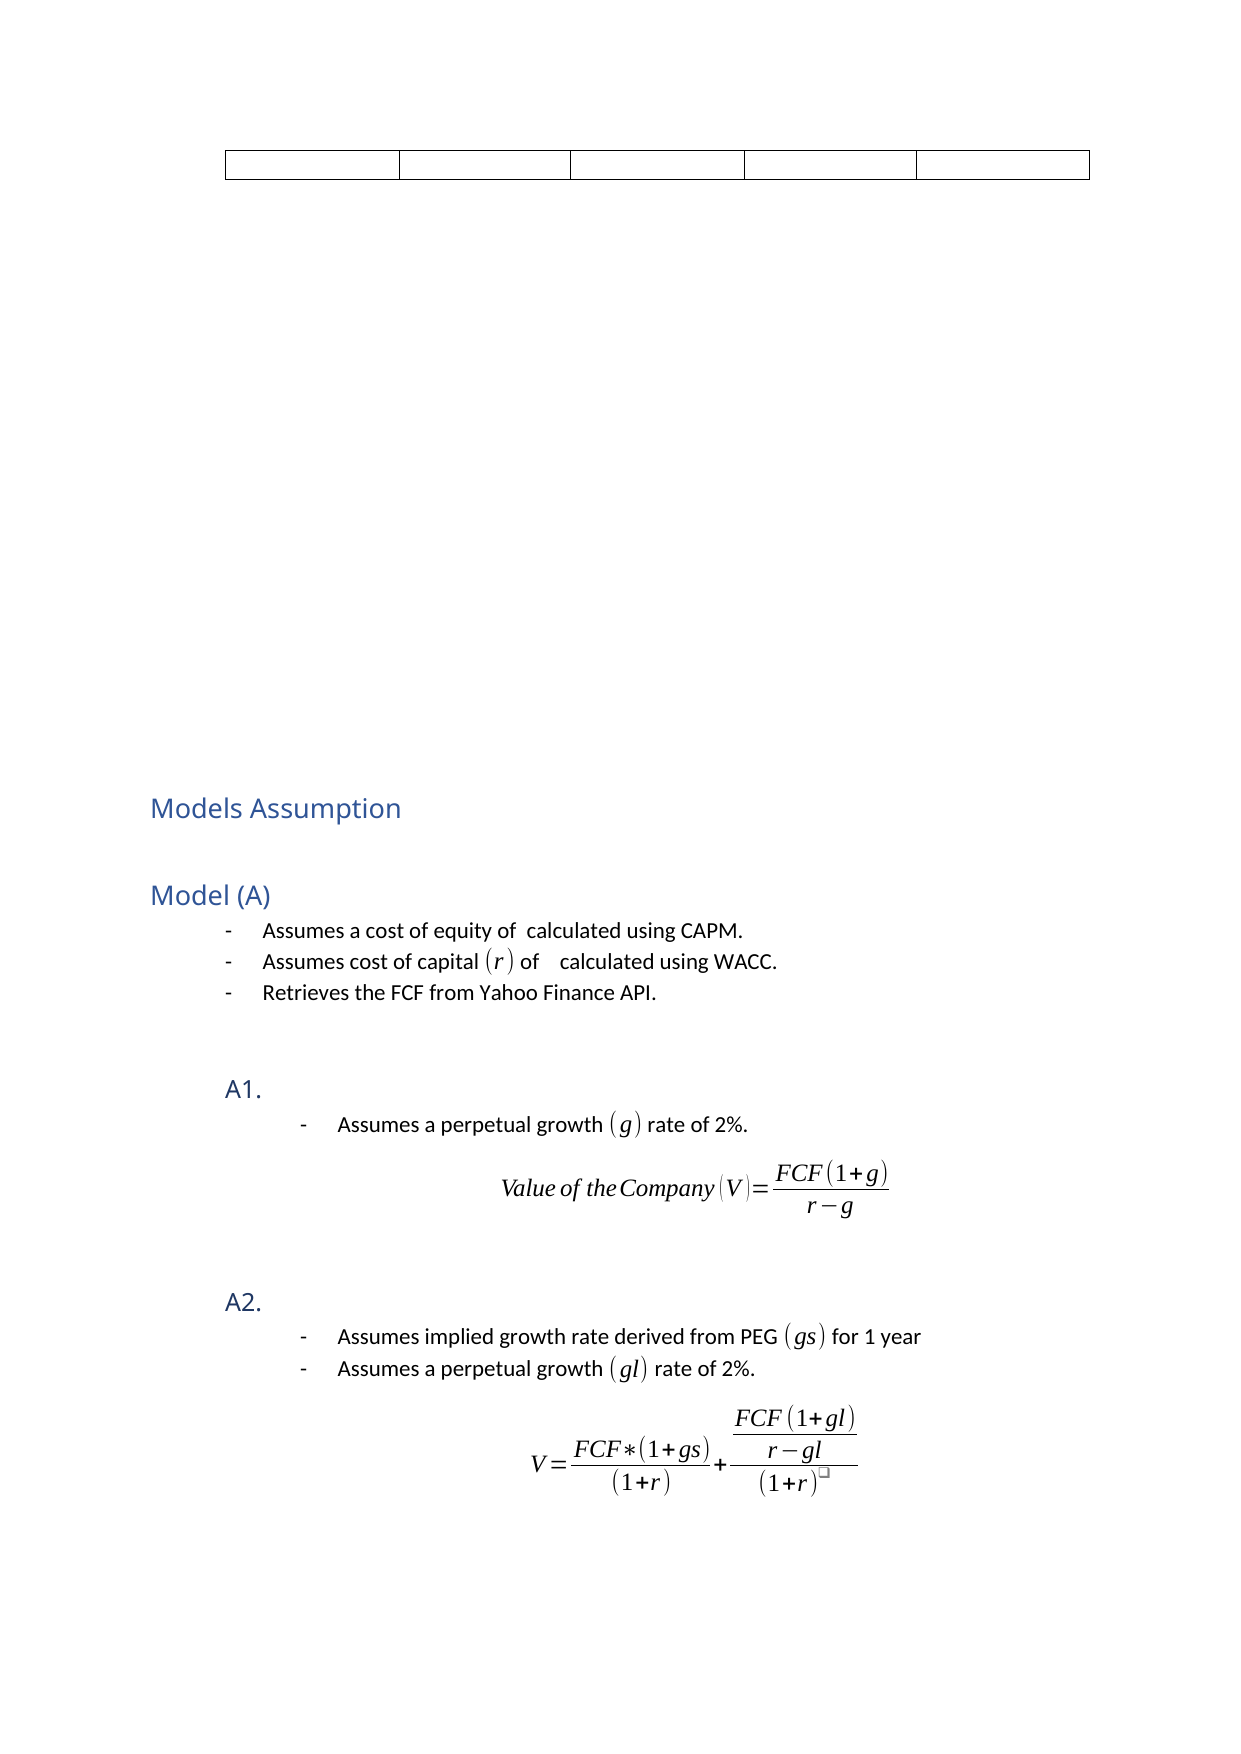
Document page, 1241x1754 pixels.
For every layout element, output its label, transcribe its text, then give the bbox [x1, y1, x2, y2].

table_cell [745, 151, 916, 179]
list Assumes implied growth rate derived from PEG for 1 year [300, 1321, 1090, 1351]
subtitle A2. [150, 1285, 1090, 1319]
table_cell [571, 151, 744, 179]
list Assumes a perpetual growth rate of 2%. [300, 1109, 1090, 1139]
subtitle Model (A) [150, 876, 1090, 913]
list Assumes a cost of equity of calculated using CAPM. [225, 916, 1090, 944]
list Retrieves the FCF from Yahoo Finance API. [225, 978, 1090, 1006]
table_cell [226, 151, 399, 179]
subtitle A1. [150, 1072, 1090, 1106]
subtitle Models Assumption [150, 789, 1090, 826]
list Assumes cost of capital of calculated using WACC. [225, 946, 1090, 976]
list Assumes a perpetual growth rate of 2%. [300, 1354, 1090, 1384]
table_cell [917, 151, 1089, 179]
table_cell [400, 151, 570, 179]
